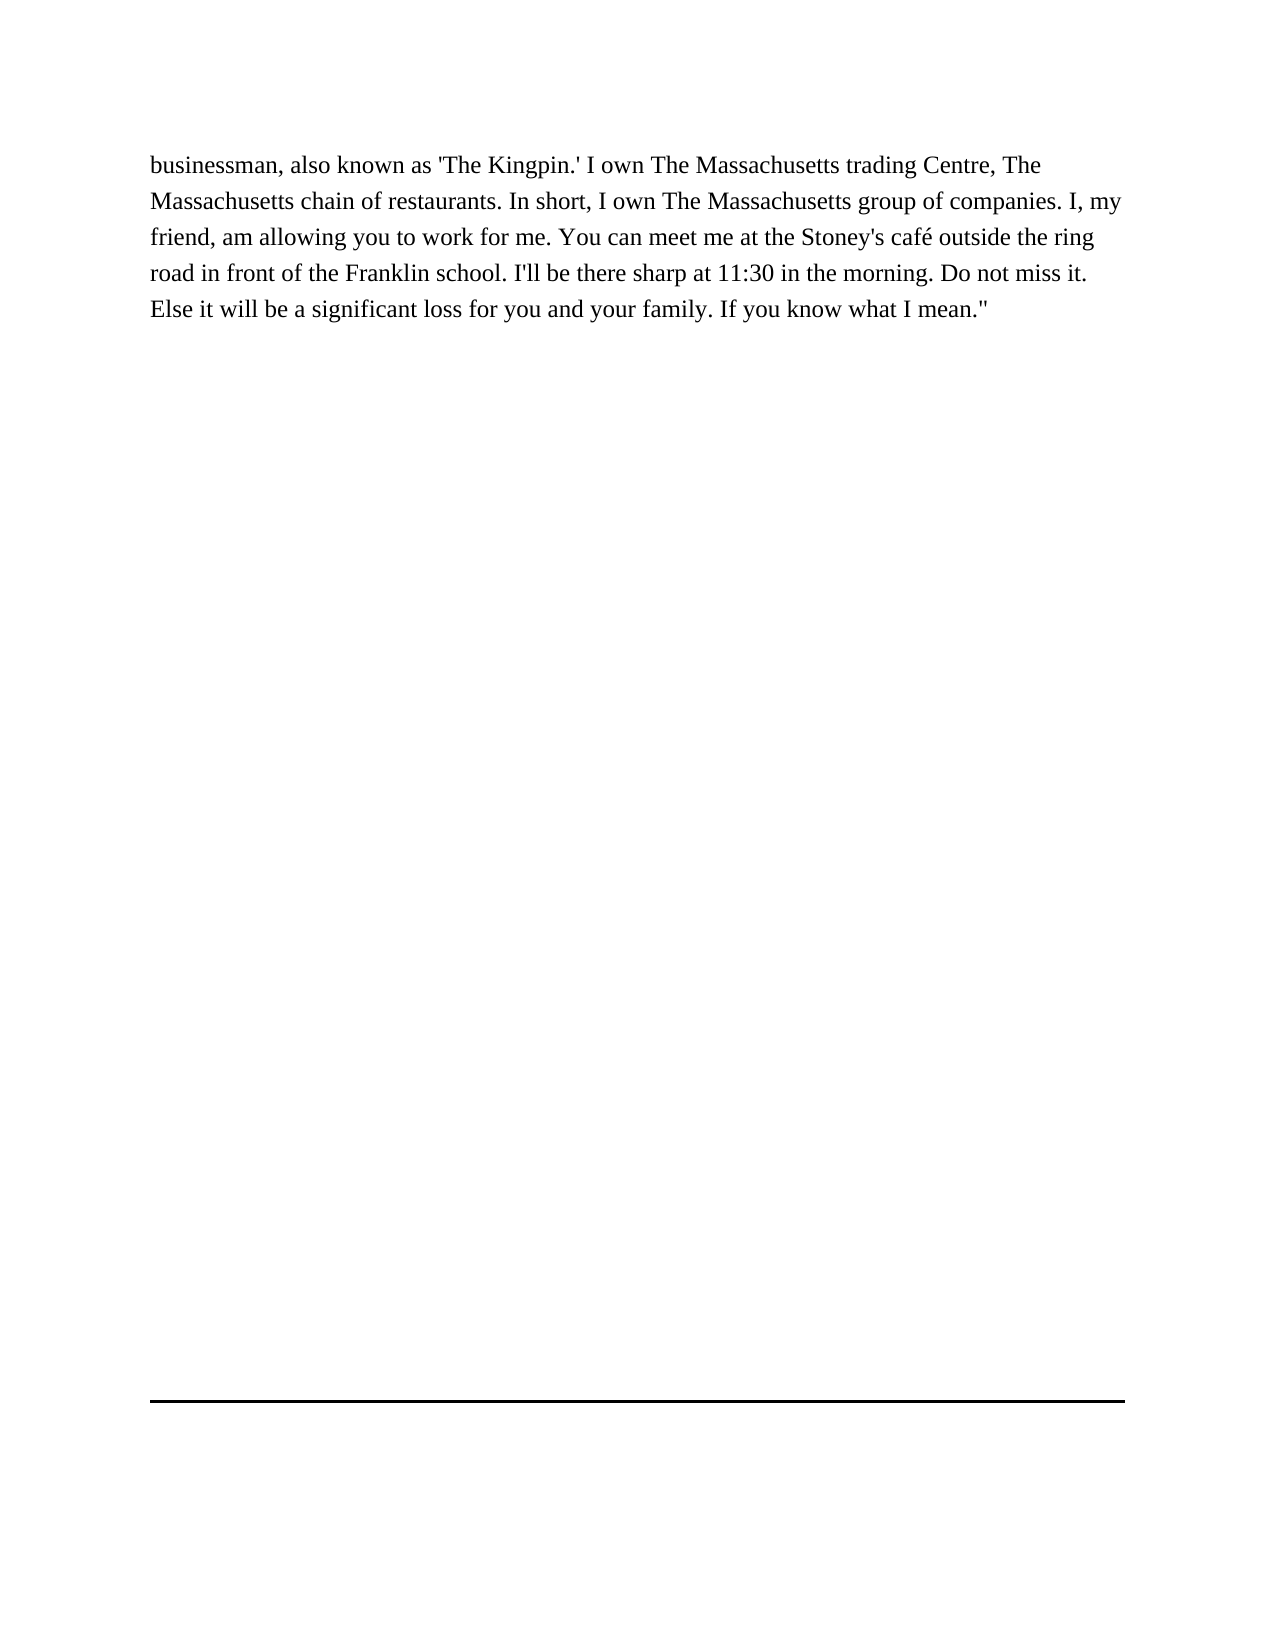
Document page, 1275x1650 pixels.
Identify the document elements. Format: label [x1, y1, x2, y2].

text [150, 150, 1125, 322]
